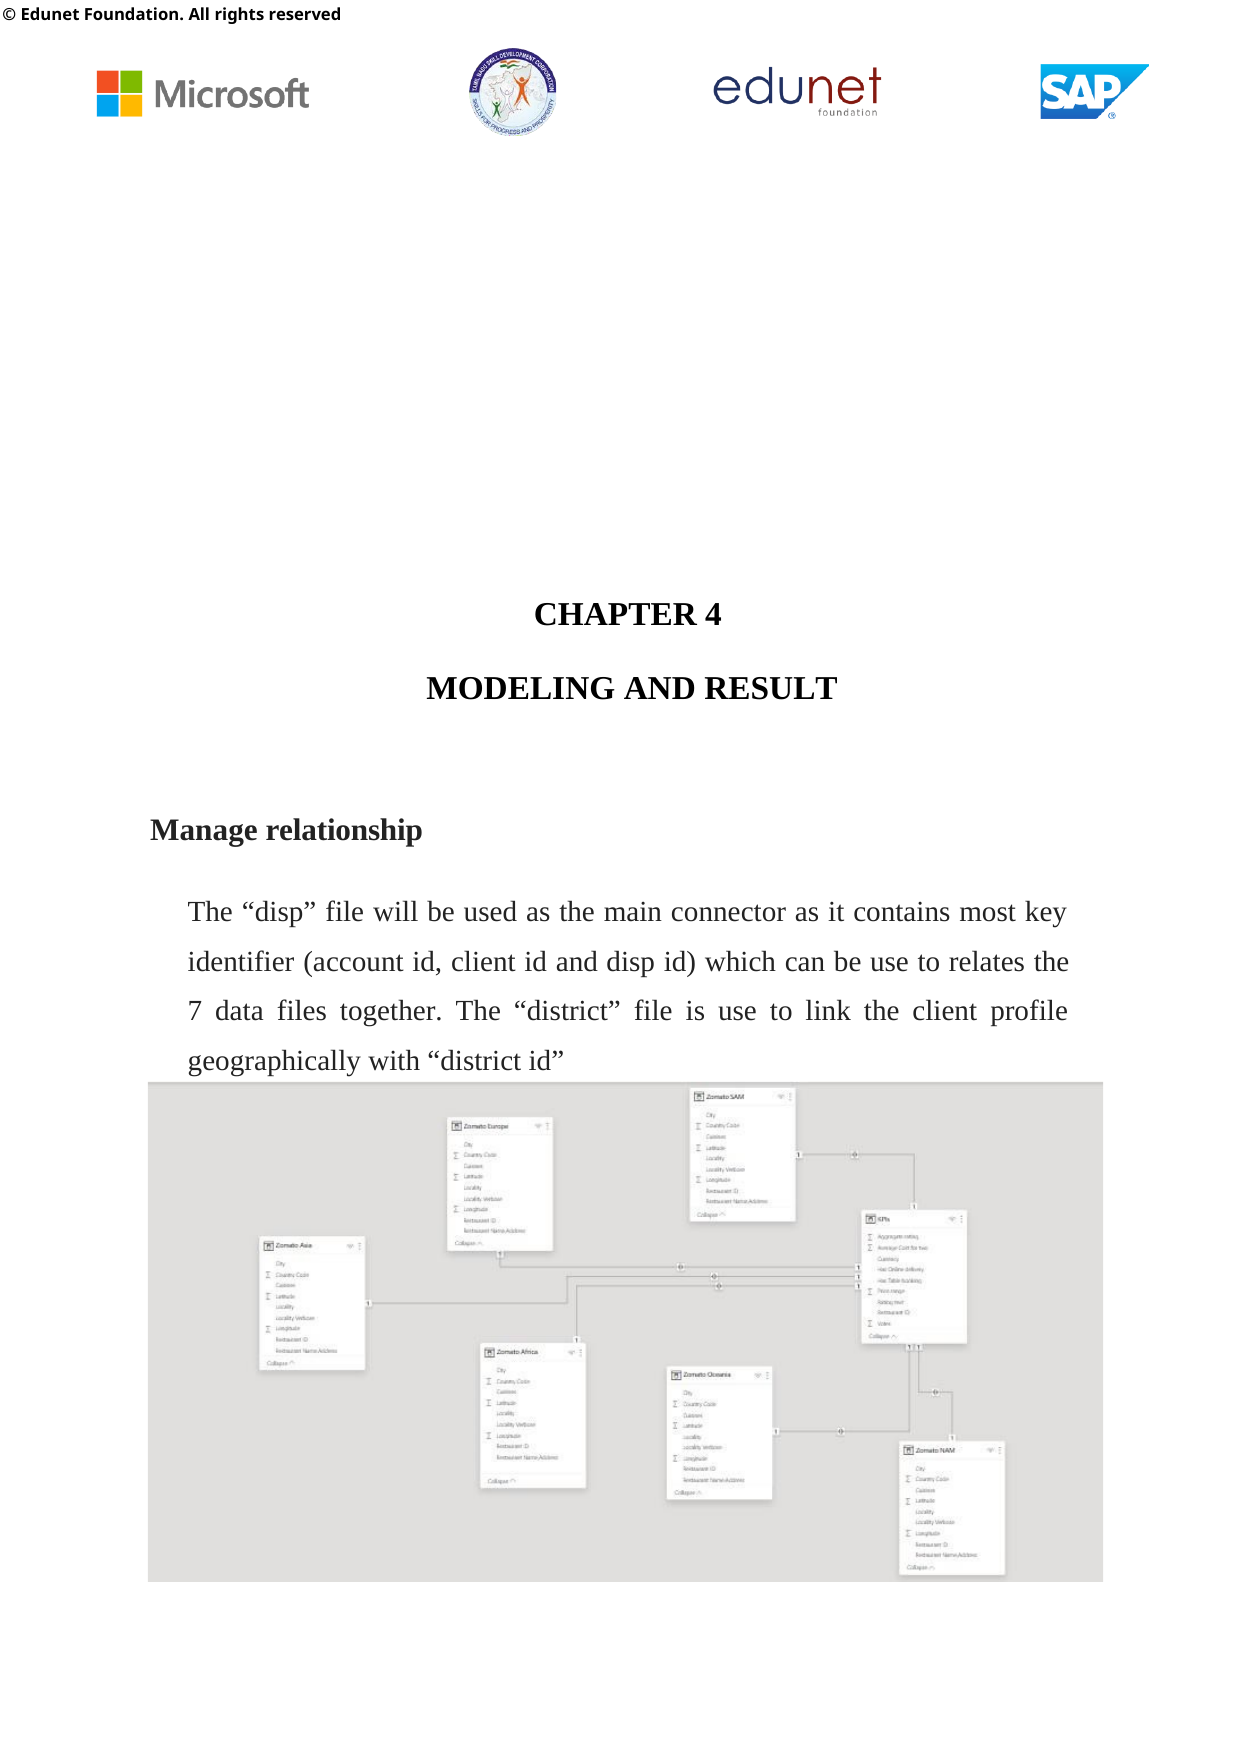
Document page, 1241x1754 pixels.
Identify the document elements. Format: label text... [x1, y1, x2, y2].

picture [147, 1081, 1104, 1582]
text Manage relationship [150, 811, 1128, 847]
picture [1040, 68, 1149, 119]
subtitle CHAPTER 4 MODELING AND RESULT [426, 594, 908, 706]
picture [713, 66, 882, 116]
picture [469, 48, 557, 136]
text The “disp” file will be used as the main connector as it contains most key identifier (account id, client id and disp id) which can be use to relates the 7 data files together. The “district” file is use to link the client profile geographically with “district id” [187, 894, 1069, 1077]
picture [96, 70, 309, 117]
